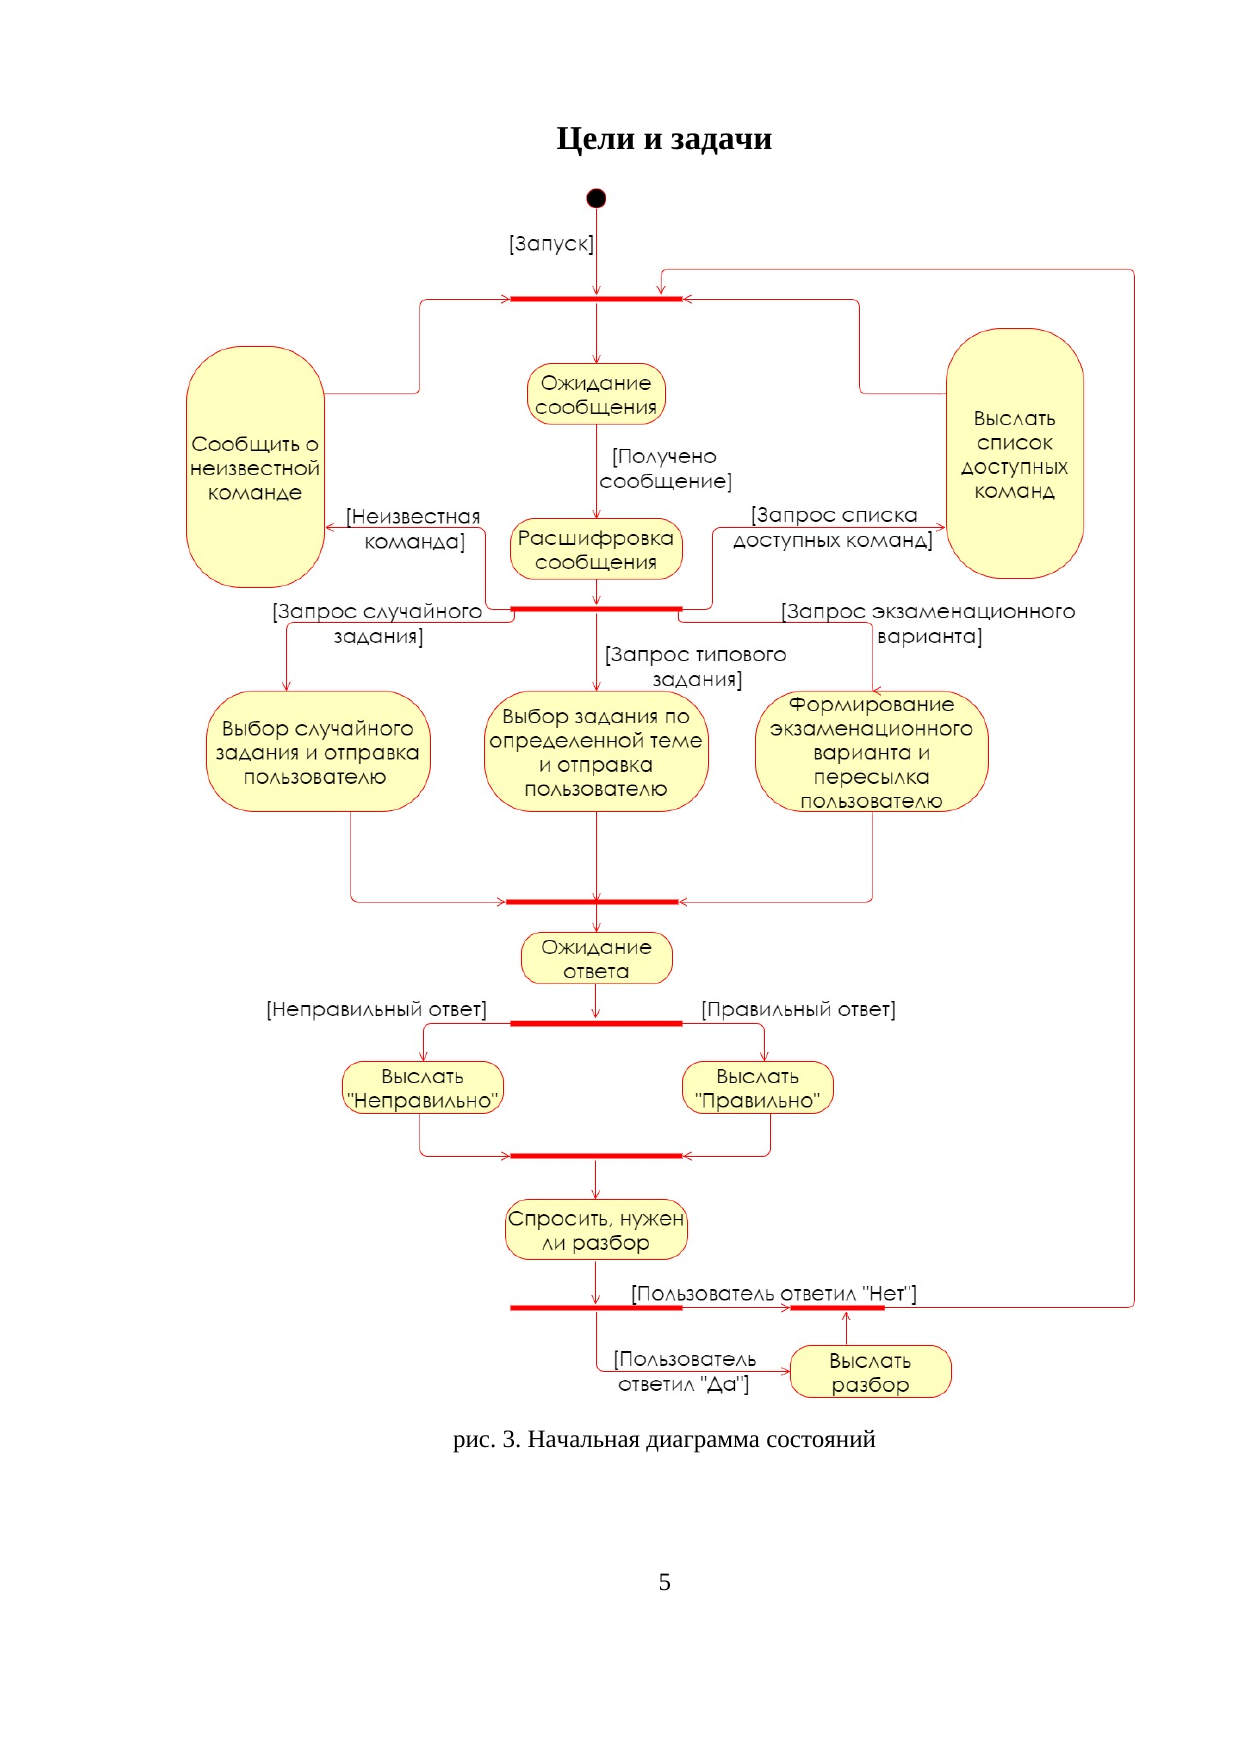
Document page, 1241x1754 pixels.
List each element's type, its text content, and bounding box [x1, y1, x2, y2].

text рис. 3. Начальная диаграмма состояний [177, 1424, 1152, 1453]
picture [177, 176, 1152, 1406]
text Цели и задачи [177, 118, 1152, 156]
text 5 [177, 1567, 1152, 1596]
